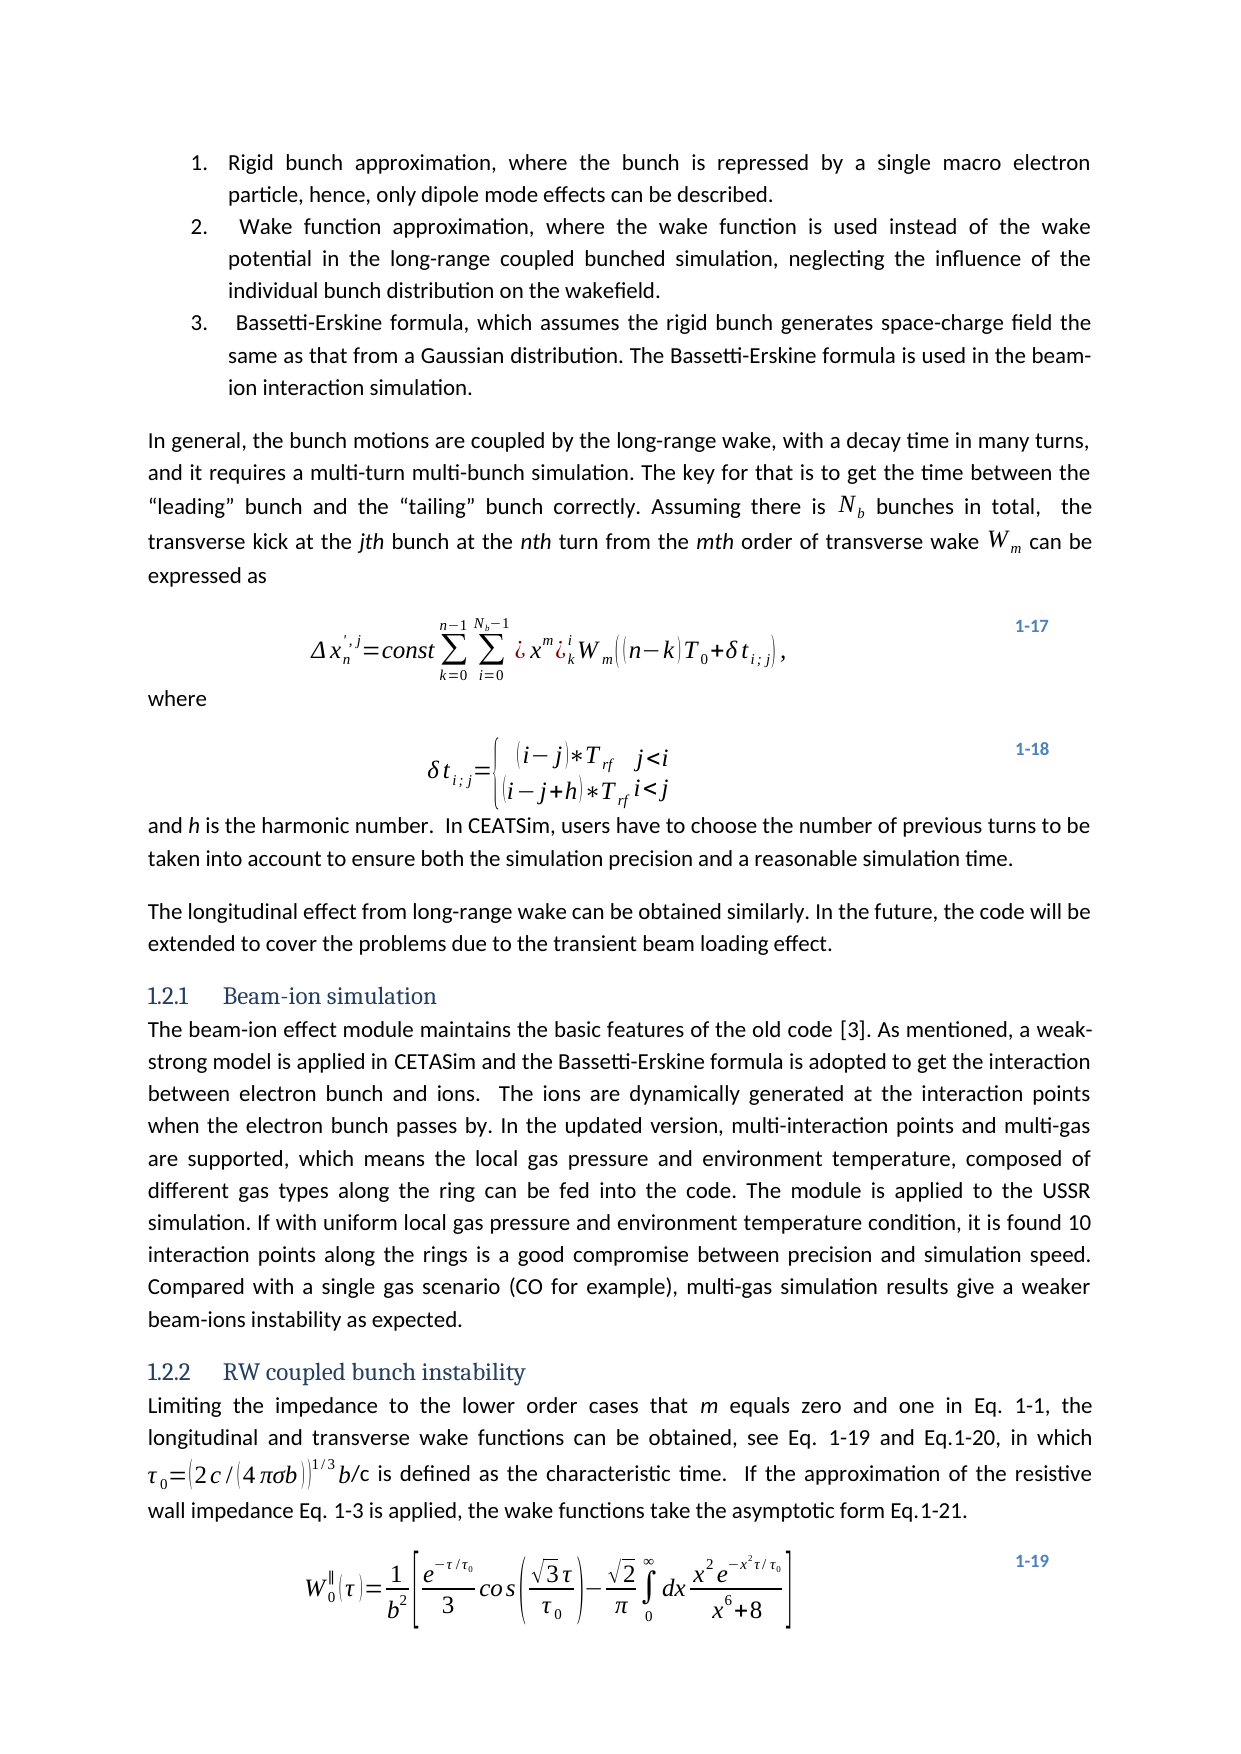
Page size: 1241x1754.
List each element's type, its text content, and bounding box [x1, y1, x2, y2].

list Rigid bunch approximation, where the bunch is repressed by a single macro electron particle, hence, only dipole mode effects can be described. [190, 148, 1093, 208]
subtitle RW coupled bunch instability [148, 1358, 1093, 1386]
list Wake function approximation, where the wake function is used instead of the wake potential in the long-range coupled bunched simulation, neglecting the influence of the individual bunch distribution on the wakefield. [190, 212, 1093, 304]
text The longitudinal effect from long-range wake can be obtained similarly. In the future, the code will be extended to cover the problems due to the transient beam loading effect. [148, 897, 1093, 957]
table_header 1-17 [960, 614, 1104, 684]
table_header 1-19 [960, 1549, 1104, 1630]
table_header 1-18 [960, 737, 1104, 812]
table_header [136, 1549, 960, 1630]
text where [148, 684, 1093, 712]
text In general, the bunch motions are coupled by the long-range wake, with a decay time in many turns, and it requires a multi-turn multi-bunch simulation. The key for that is to get the time between the “leading” bunch and the “tailing” bunch correctly. Assuming there is bunches in total, the transverse kick at the jth bunch at the nth turn from the mth order of transverse wake can be expressed as [148, 426, 1093, 589]
table_header [136, 737, 960, 812]
subtitle Beam-ion simulation [148, 982, 1093, 1011]
text and h is the harmonic number. In CEATSim, users have to choose the number of previous turns to be taken into account to ensure both the simulation precision and a reasonable simulation time. [148, 812, 1093, 872]
list Bassetti-Erskine formula, which assumes the rigid bunch generates space-charge field the same as that from a Gaussian distribution. The Bassetti-Erskine formula is used in the beam-ion interaction simulation. [190, 308, 1093, 401]
table_header [136, 614, 959, 684]
text The beam-ion effect module maintains the basic features of the old code . As mentioned, a weak-strong model is applied in CETASim and the Bassetti-Erskine formula is adopted to get the interaction between electron bunch and ions. The ions are dynamically generated at the interaction points when the electron bunch passes by. In the updated version, multi-interaction points and multi-gas are supported, which means the local gas pressure and environment temperature, composed of different gas types along the ring can be fed into the code. The module is applied to the USSR simulation. If with uniform local gas pressure and environment temperature condition, it is found 10 interaction points along the rings is a good compromise between precision and simulation speed. Compared with a single gas scenario (CO for example), multi-gas simulation results give a weaker beam-ions instability as expected. [148, 1015, 1093, 1333]
text Limiting the impedance to the lower order cases that m equals zero and one in Eq. 1-1, the longitudinal and transverse wake functions can be obtained, see Eq. 1-19 and Eq.1-20, in which /c is defined as the characteristic time. If the approximation of the resistive wall impedance Eq. 1-3 is applied, the wake functions take the asymptotic form Eq.1-21. [148, 1391, 1093, 1524]
